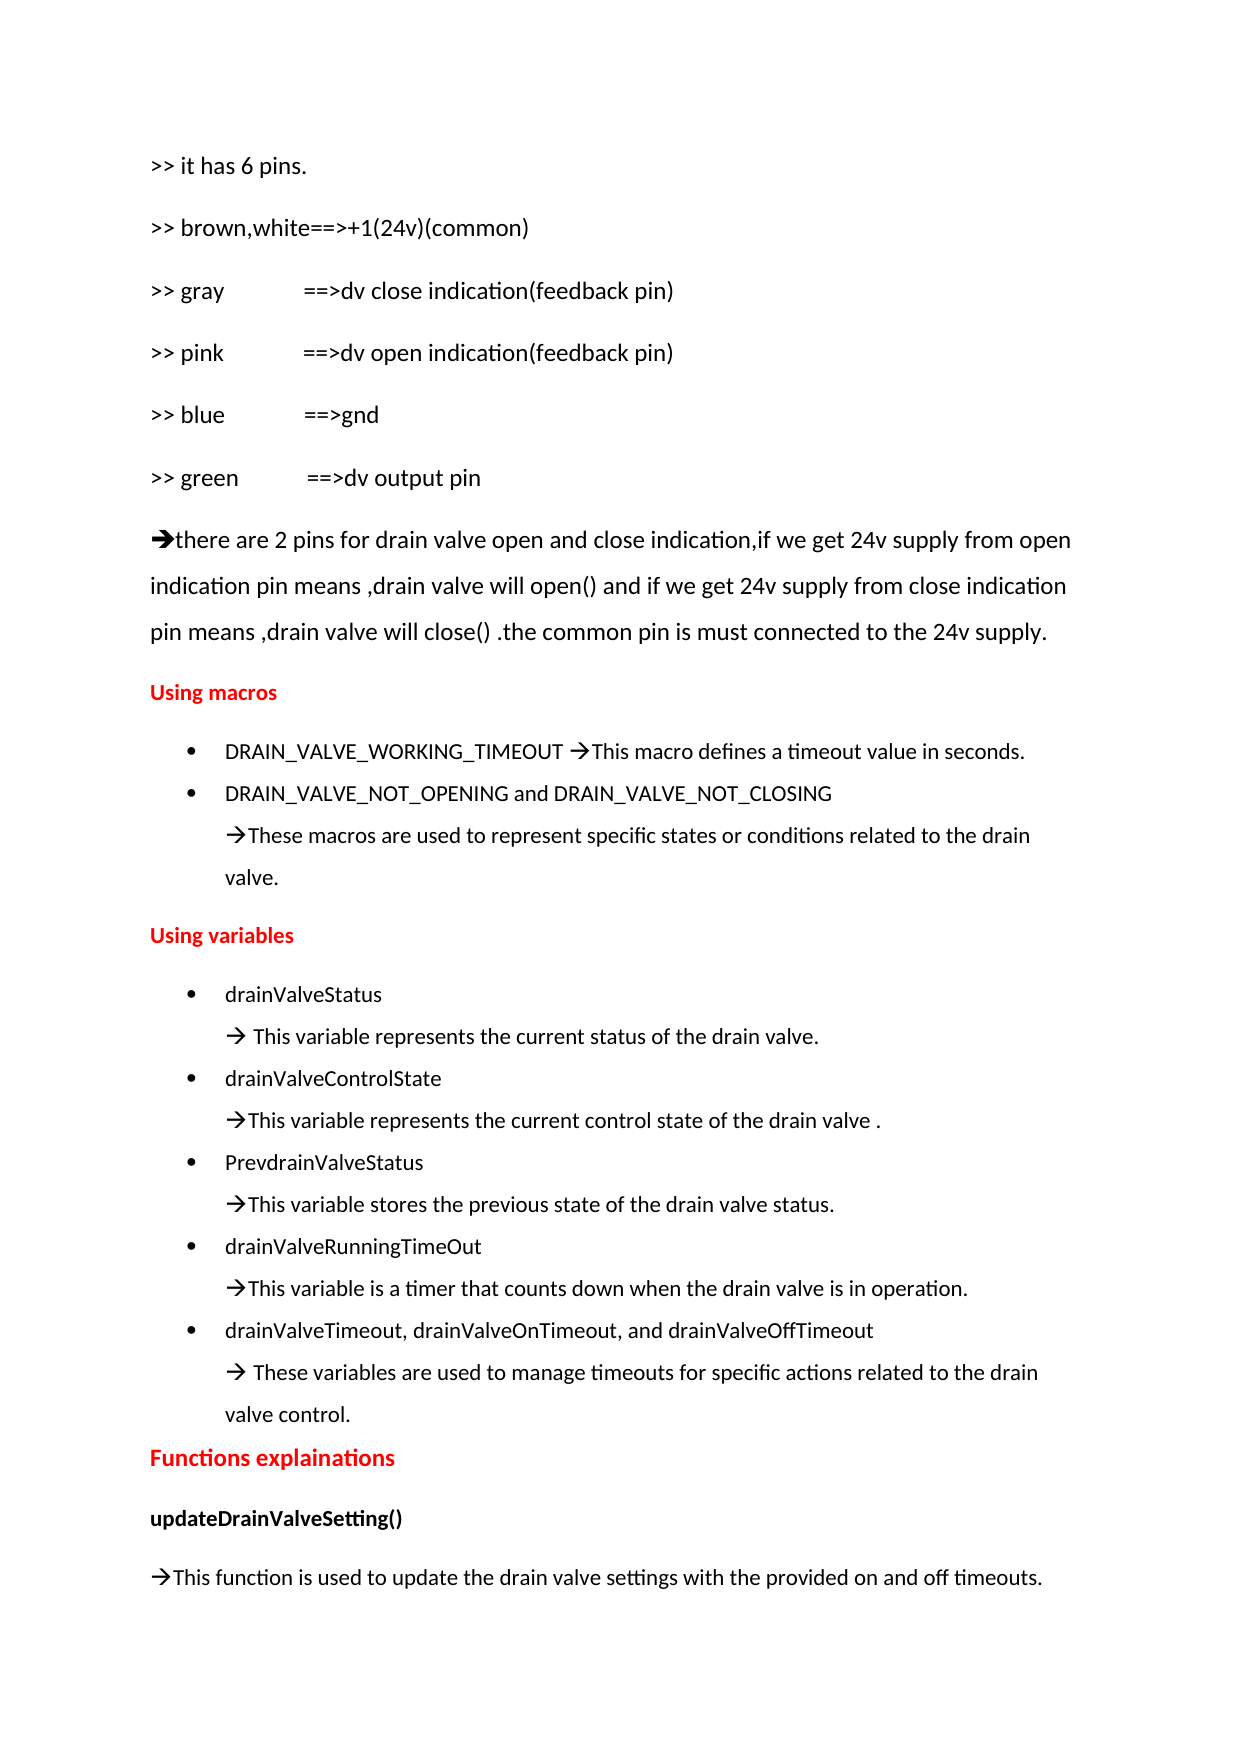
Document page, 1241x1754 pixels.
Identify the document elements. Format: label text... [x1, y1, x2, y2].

list drainValveStatus [187, 980, 1090, 1008]
text >> blue ==>gnd [150, 399, 1090, 430]
list drainValveRunningTimeOut [187, 1232, 1090, 1260]
list DRAIN_VALVE_NOT_OPENING and DRAIN_VALVE_NOT_CLOSING [187, 779, 1090, 807]
text Using variables [150, 921, 1090, 949]
list This variable represents the current control state of the drain valve . [225, 1106, 1090, 1134]
list This variable stores the previous state of the drain valve status. [225, 1190, 1090, 1218]
list This variable represents the current status of the drain valve. [225, 1022, 1090, 1050]
list PrevdrainValveStatus [187, 1148, 1090, 1176]
list These macros are used to represent specific states or conditions related to the drain valve. [225, 821, 1090, 891]
list DRAIN_VALVE_WORKING_TIMEOUT This macro defines a timeout value in seconds. [187, 737, 1090, 765]
text >> brown,white==>+1(24v)(common) [150, 212, 1090, 243]
list This variable is a timer that counts down when the drain valve is in operation. [225, 1274, 1090, 1302]
text >> green ==>dv output pin [150, 462, 1090, 492]
text there are 2 pins for drain valve open and close indication,if we get 24v supply from open indication pin means ,drain valve will open() and if we get 24v supply from close indication pin means ,drain valve will close() .the common pin is must connected to the 24v supply. [150, 524, 1090, 646]
text This function is used to update the drain valve settings with the provided on and off timeouts. [150, 1563, 1090, 1591]
list Functions explainations [150, 1442, 1090, 1472]
list drainValveTimeout, drainValveOnTimeout, and drainValveOffTimeout [187, 1316, 1090, 1344]
list drainValveControlState [187, 1064, 1090, 1092]
text updateDrainValveSetting() [150, 1504, 1090, 1532]
text Using macros [150, 678, 1090, 706]
text >> gray ==>dv close indication(feedback pin) [150, 275, 1090, 305]
text >> it has 6 pins. [150, 150, 1090, 181]
list These variables are used to manage timeouts for specific actions related to the drain valve control. [225, 1358, 1090, 1428]
text >> pink ==>dv open indication(feedback pin) [150, 337, 1090, 368]
